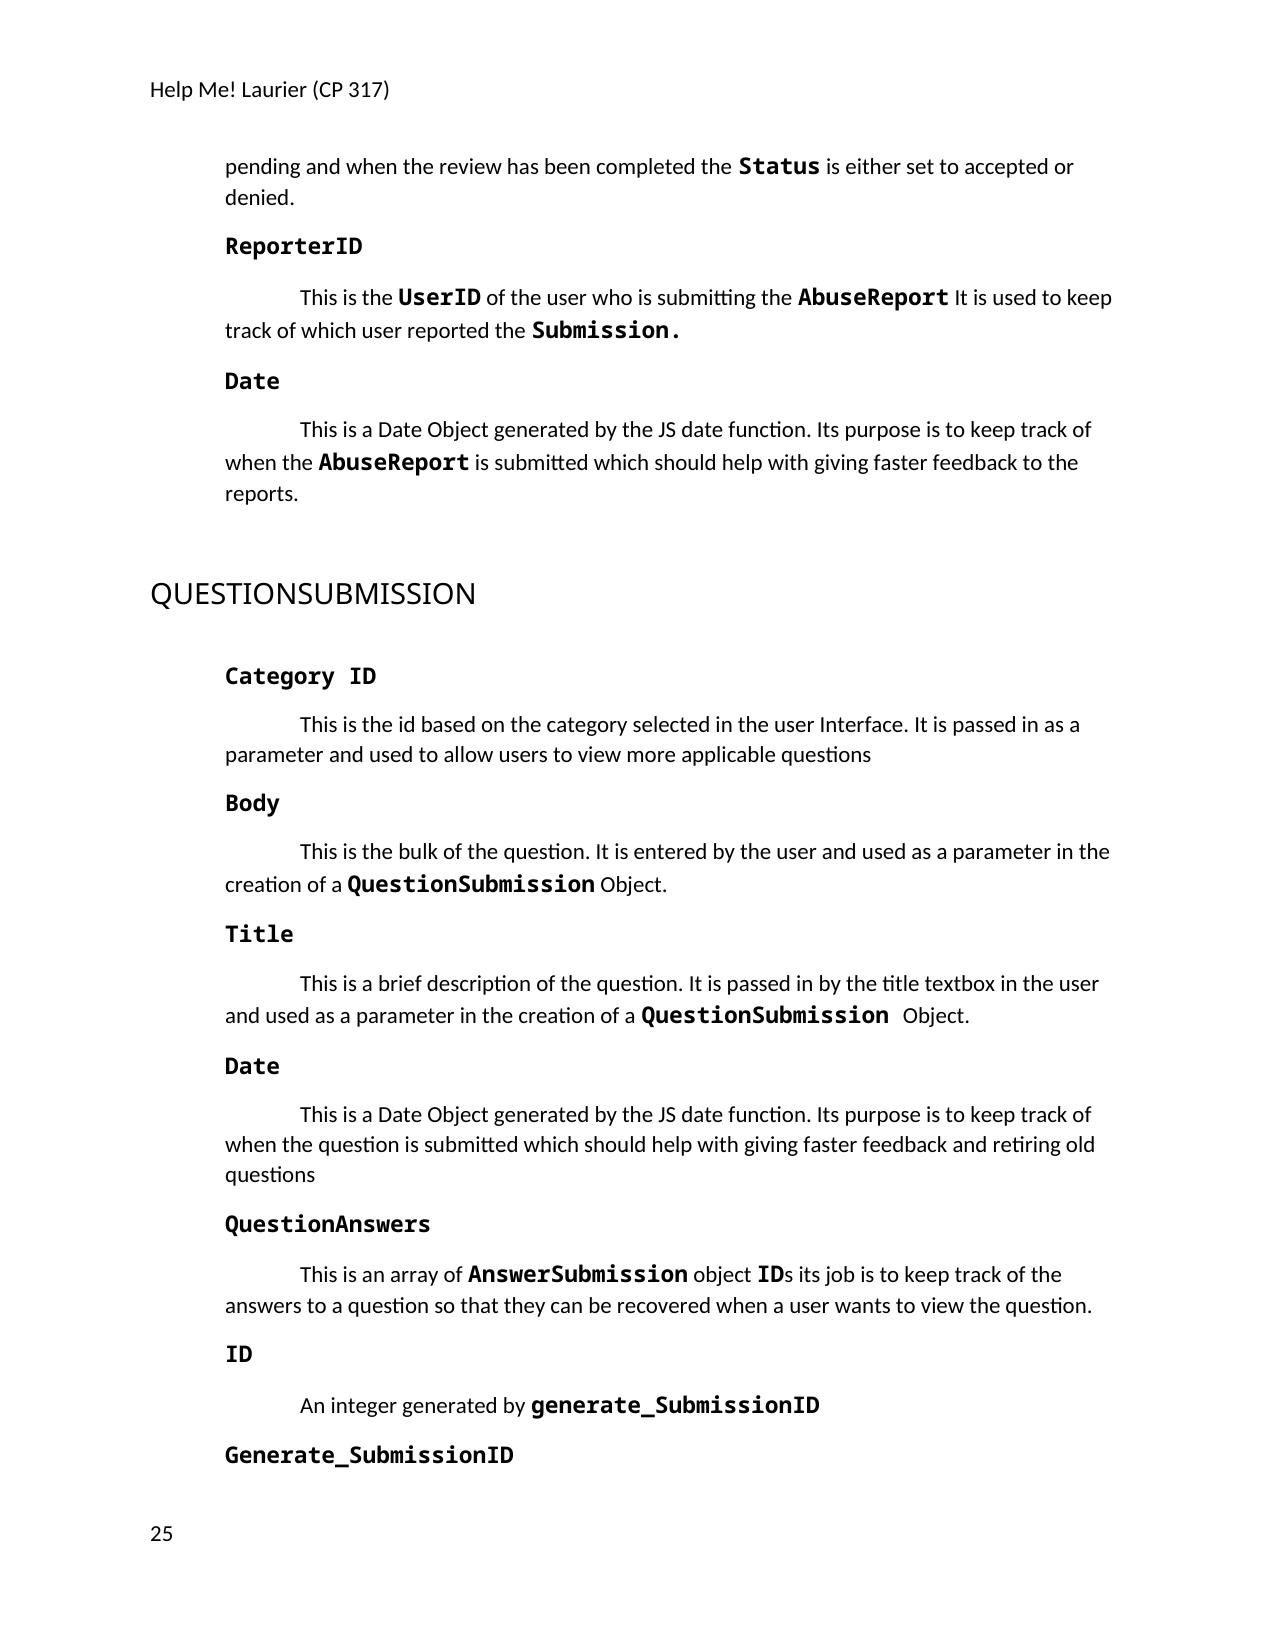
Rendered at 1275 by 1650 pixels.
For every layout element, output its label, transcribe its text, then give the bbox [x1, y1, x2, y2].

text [225, 150, 1125, 211]
text Body [150, 787, 1125, 818]
text Date [150, 365, 1125, 396]
text Generate_SubmissionID [150, 1439, 1125, 1470]
text ReporterID [150, 230, 1125, 262]
text QuestionAnswers [150, 1207, 1125, 1239]
text This is the UserID of the user who is submitting the AbuseReport It is used to keep track of which user reported the Submission. [225, 281, 1125, 346]
text This is a Date Object generated by the JS date function. Its purpose is to keep track of when the question is submitted which should help with giving faster feedback and retiring old questions [225, 1100, 1125, 1189]
text This is a Date Object generated by the JS date function. Its purpose is to keep track of when the AbuseReport is submitted which should help with giving faster feedback to the reports. [225, 415, 1125, 507]
text This is an array of AnswerSubmission object IDs its job is to keep track of the answers to a question so that they can be recovered when a user wants to view the question. [225, 1258, 1125, 1319]
text Title [150, 918, 1125, 950]
text This is a brief description of the question. It is passed in by the title textbox in the user and used as a parameter in the creation of a QuestionSubmission Object. [225, 969, 1125, 1031]
subtitle QuestionSubmission [150, 573, 1125, 613]
text ID [150, 1338, 1125, 1369]
text An integer generated by generate_SubmissionID [225, 1389, 1125, 1420]
text Category ID [150, 659, 1125, 691]
text Date [150, 1050, 1125, 1081]
text This is the id based on the category selected in the user Interface. It is passed in as a parameter and used to allow users to view more applicable questions [225, 710, 1125, 768]
text This is the bulk of the question. It is entered by the user and used as a parameter in the creation of a QuestionSubmission Object. [225, 837, 1125, 899]
